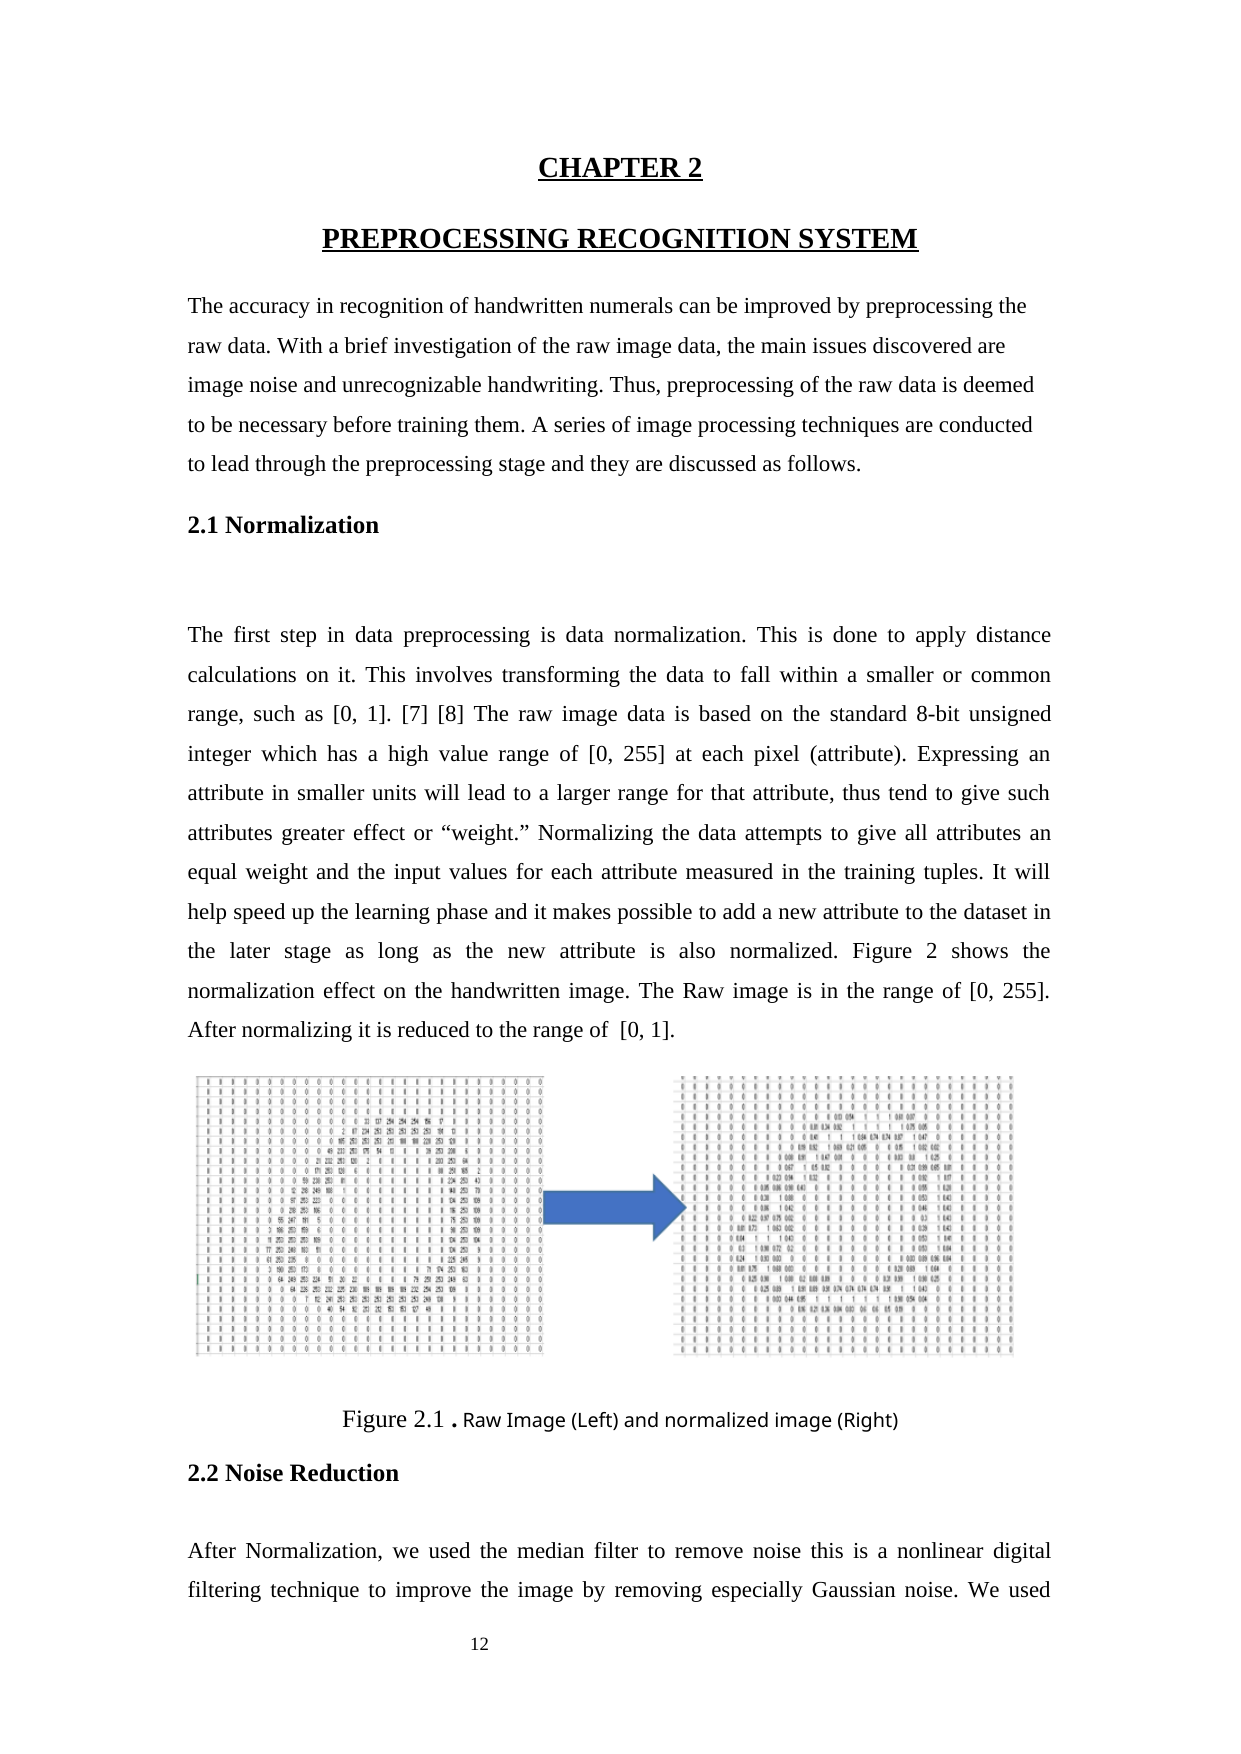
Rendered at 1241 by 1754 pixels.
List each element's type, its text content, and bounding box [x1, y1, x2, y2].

text The accuracy in recognition of handwritten numerals can be improved by preprocessing the raw data. With a brief investigation of the raw image data, the main issues discovered are image noise and unrecognizable handwriting. Thus, preprocessing of the raw data is deemed to be necessary before training them. A series of image processing techniques are conducted to lead through the preprocessing stage and they are discussed as follows. [187, 292, 1053, 477]
text 2.1 Normalization [187, 511, 1053, 539]
text Figure 2.1 . Raw Image (Left) and normalized image (Right) [187, 1404, 1053, 1433]
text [187, 1537, 1053, 1602]
subtitle 2.2 Noise Reduction [187, 1458, 1053, 1487]
text The first step in data preprocessing is data normalization. This is done to apply distance calculations on it. This involves transforming the data to fall within a smaller or common range, such as [0, 1]. [7] [8] The raw image data is based on the standard 8-bit unsigned integer which has a high value range of [0, 255] at each pixel (attribute). Expressing an attribute in smaller units will lead to a larger range for that attribute, thus tend to give such attributes greater effect or “weight.” Normalizing the data attempts to give all attributes an equal weight and the input values for each attribute measured in the training tuples. It will help speed up the learning phase and it makes possible to add a new attribute to the dataset in the later stage as long as the new attribute is also normalized. Figure 2 shows the normalization effect on the handwritten image. The Raw image is in the range of [0, 255]. After normalizing it is reduced to the range of [0, 1]. [187, 622, 1053, 1043]
text CHAPTER 2 [187, 150, 1053, 183]
text PREPROCESSING RECOGNITION SYSTEM [187, 221, 1053, 255]
picture [187, 1076, 1052, 1370]
